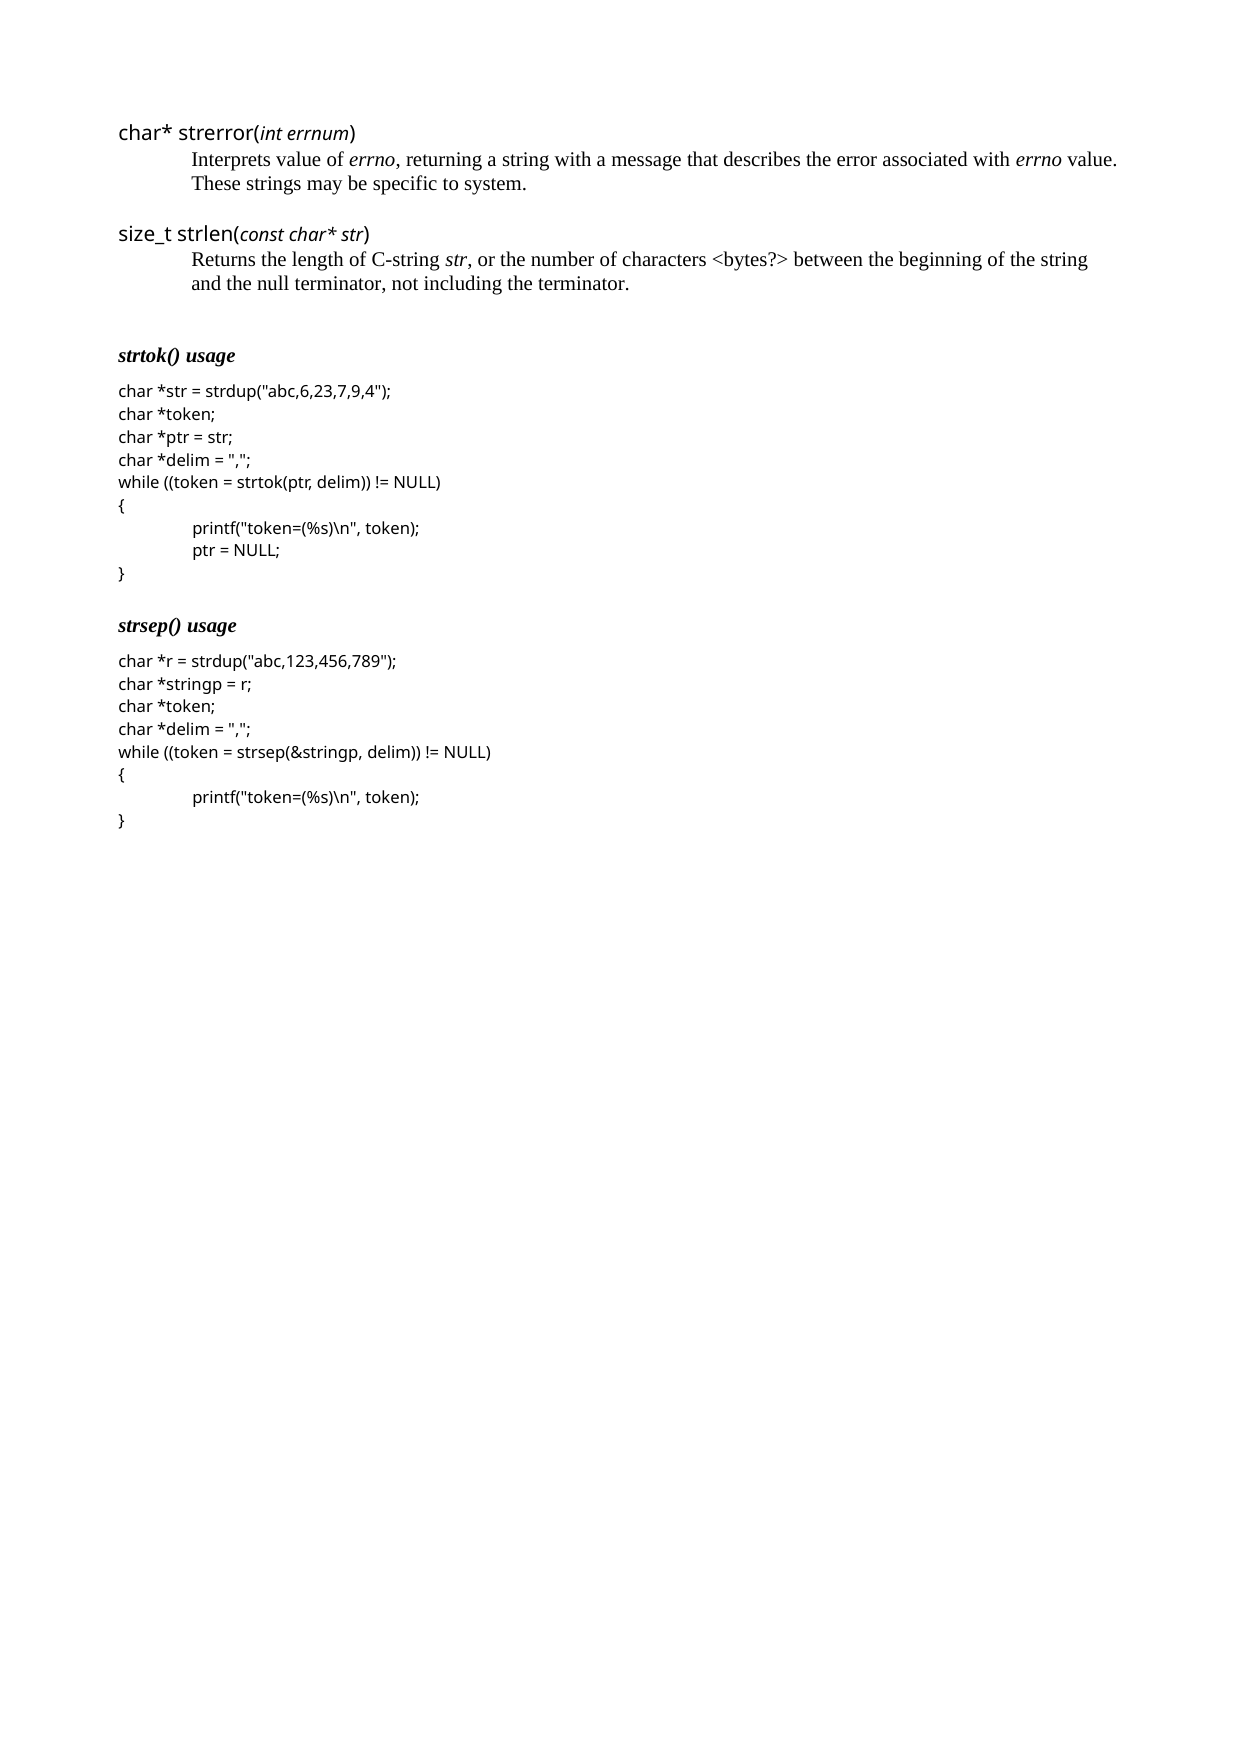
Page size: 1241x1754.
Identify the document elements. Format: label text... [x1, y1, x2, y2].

text while ((token = strsep(&stringp, delim)) != NULL) [118, 740, 1122, 763]
text printf("token=(%s)\n", token); [118, 786, 1122, 808]
text Returns the length of C-string str, or the number of characters <bytes?> between the beginning of the string and the null terminator, not including the terminator. [191, 247, 1122, 295]
text { [118, 493, 1122, 516]
text } [118, 562, 1122, 584]
text char *str = strdup("abc,6,23,7,9,4"); [118, 380, 1122, 403]
text char* strerror(int errnum) [118, 118, 1122, 147]
text size_t strlen(const char* str) [118, 219, 1122, 247]
text char *delim = ","; [118, 448, 1122, 471]
text char *stringp = r; [118, 672, 1122, 695]
text printf("token=(%s)\n", token); [118, 516, 1122, 539]
text Interprets value of errno, returning a string with a message that describes the error associated with errno value. These strings may be specific to system. [191, 147, 1122, 195]
subtitle strtok() usage [118, 343, 1122, 367]
text ptr = NULL; [118, 539, 1122, 562]
text while ((token = strtok(ptr, delim)) != NULL) [118, 471, 1122, 493]
text char *r = strdup("abc,123,456,789"); [118, 649, 1122, 672]
text char *delim = ","; [118, 717, 1122, 740]
text char *token; [118, 403, 1122, 425]
text char *token; [118, 695, 1122, 717]
text { [118, 763, 1122, 786]
text char *ptr = str; [118, 425, 1122, 448]
text } [118, 808, 1122, 831]
subtitle strsep() usage [118, 613, 1122, 637]
